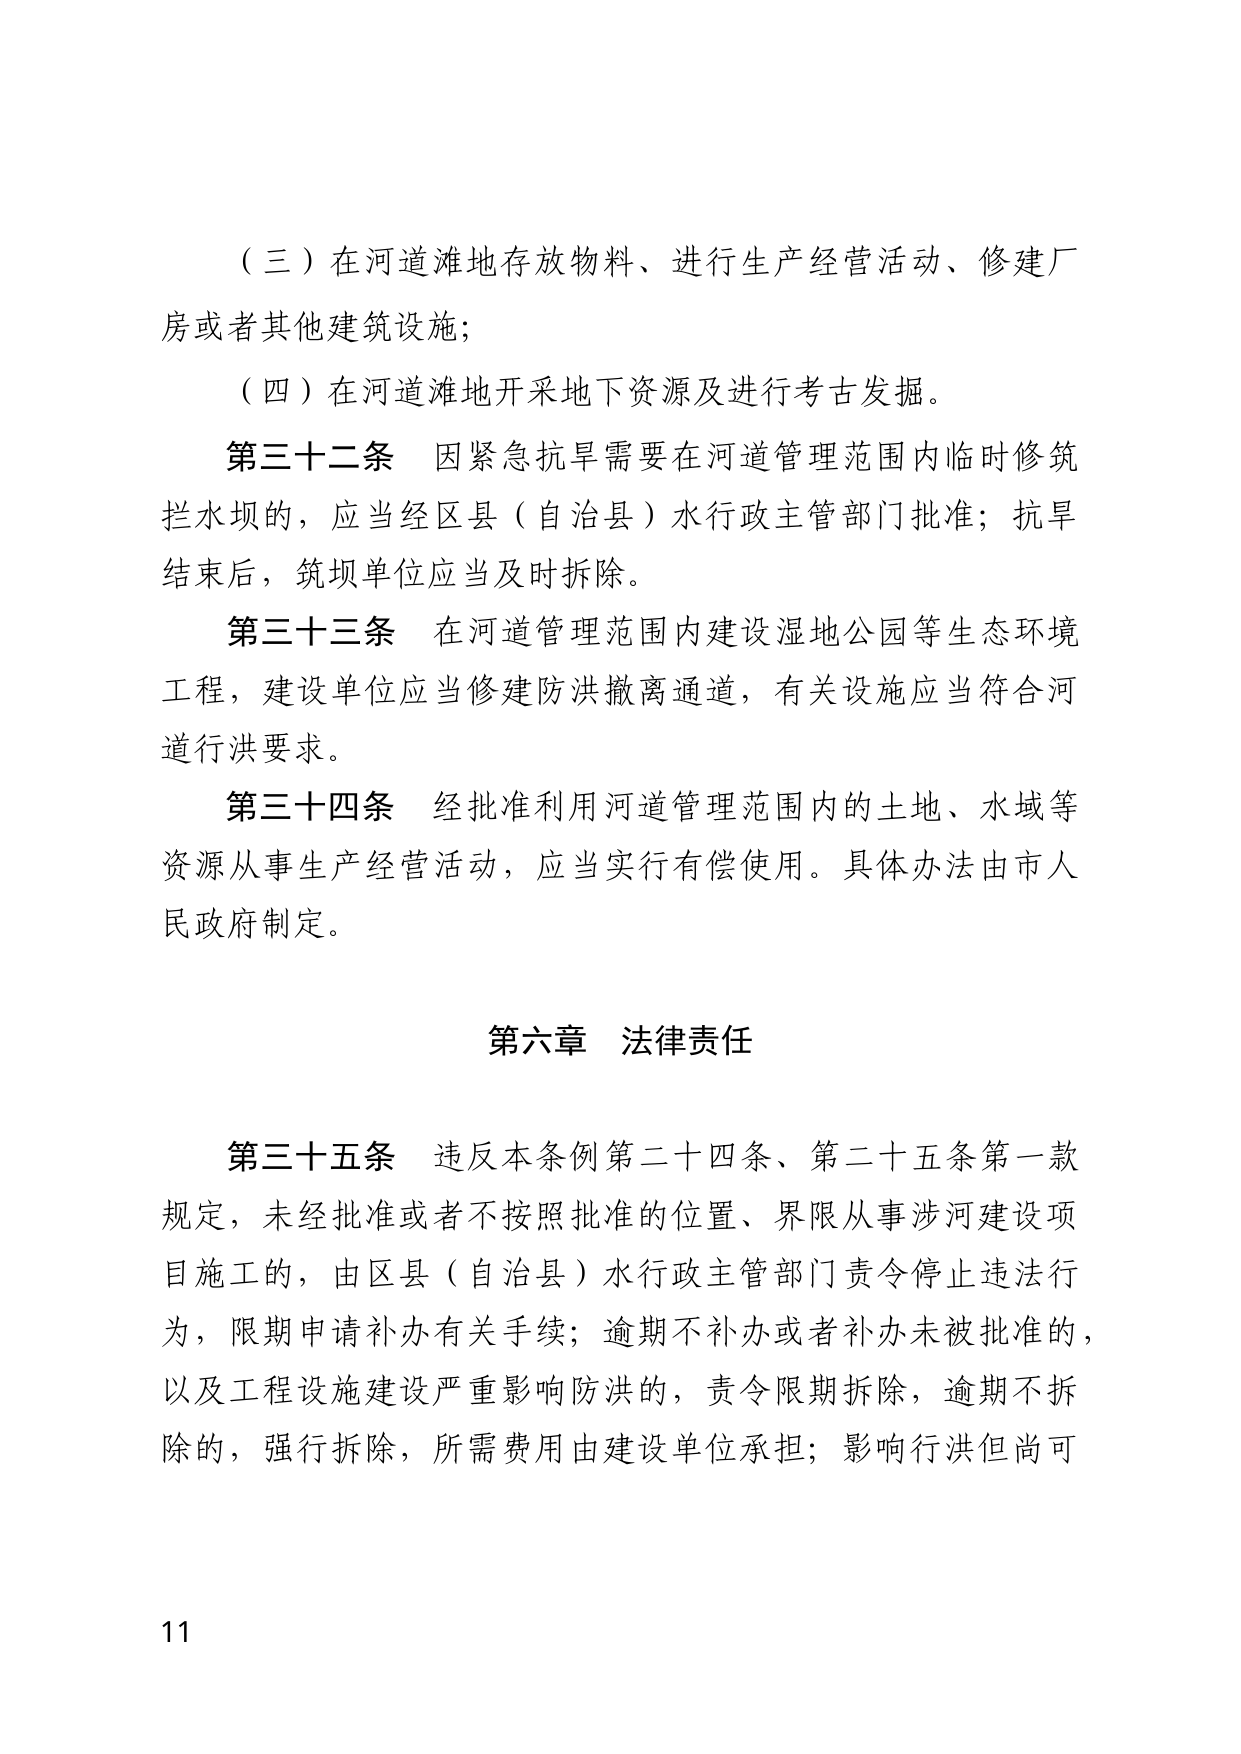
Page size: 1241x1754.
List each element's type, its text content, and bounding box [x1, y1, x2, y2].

text （四）在河道滩地开采地下资源及进行考古发掘。 [159, 357, 1081, 422]
text 第六章 法律责任 [159, 1005, 1081, 1064]
text （三）在河道滩地存放物料、进行生产经营活动、修建厂房或者其他建筑设施； [159, 227, 1081, 357]
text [159, 1122, 1081, 1472]
text 第三十四条 经批准利用河道管理范围内的土地、水域等资源从事生产经营活动，应当实行有偿使用。具体办法由市人民政府制定。 [159, 772, 1081, 947]
text 第三十二条 因紧急抗旱需要在河道管理范围内临时修筑拦水坝的，应当经区县（自治县）水行政主管部门批准；抗旱结束后，筑坝单位应当及时拆除。 [159, 422, 1081, 597]
text 第三十三条 在河道管理范围内建设湿地公园等生态环境工程，建设单位应当修建防洪撤离通道，有关设施应当符合河道行洪要求。 [159, 597, 1081, 772]
